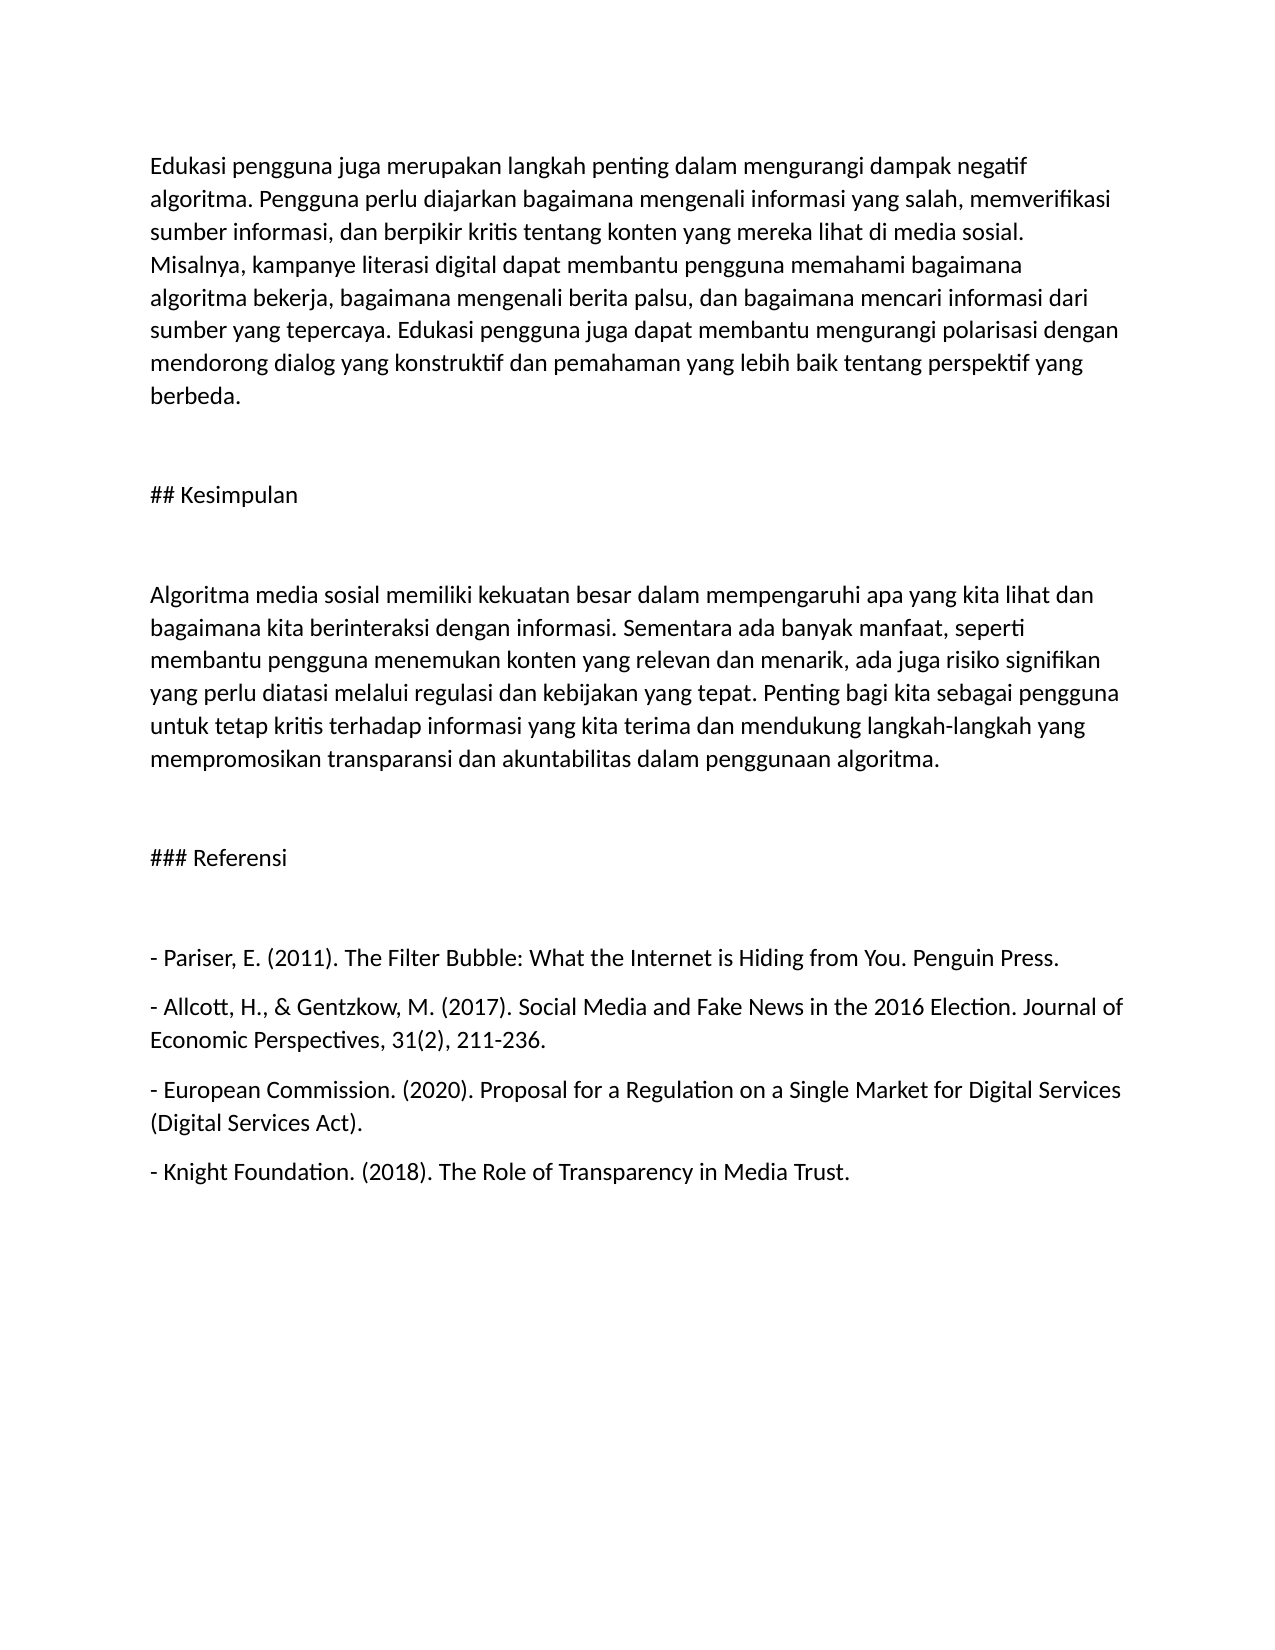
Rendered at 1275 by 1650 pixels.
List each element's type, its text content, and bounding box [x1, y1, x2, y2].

text ## Kesimpulan [150, 479, 1125, 510]
text - Pariser, E. (2011). The Filter Bubble: What the Internet is Hiding from You. Penguin Press. [150, 942, 1125, 972]
text - European Commission. (2020). Proposal for a Regulation on a Single Market for Digital Services (Digital Services Act). [150, 1074, 1125, 1137]
text Edukasi pengguna juga merupakan langkah penting dalam mengurangi dampak negatif algoritma. Pengguna perlu diajarkan bagaimana mengenali informasi yang salah, memverifikasi sumber informasi, dan berpikir kritis tentang konten yang mereka lihat di media sosial. Misalnya, kampanye literasi digital dapat membantu pengguna memahami bagaimana algoritma bekerja, bagaimana mengenali berita palsu, dan bagaimana mencari informasi dari sumber yang tepercaya. Edukasi pengguna juga dapat membantu mengurangi polarisasi dengan mendorong dialog yang konstruktif dan pemahaman yang lebih baik tentang perspektif yang berbeda. [150, 150, 1125, 411]
text - Allcott, H., & Gentzkow, M. (2017). Social Media and Fake News in the 2016 Election. Journal of Economic Perspectives, 31(2), 211-236. [150, 991, 1125, 1055]
text ### Referensi [150, 842, 1125, 873]
text - Knight Foundation. (2018). The Role of Transparency in Media Trust. [150, 1156, 1125, 1187]
text Algoritma media sosial memiliki kekuatan besar dalam mempengaruhi apa yang kita lihat dan bagaimana kita berinteraksi dengan informasi. Sementara ada banyak manfaat, seperti membantu pengguna menemukan konten yang relevan dan menarik, ada juga risiko signifikan yang perlu diatasi melalui regulasi dan kebijakan yang tepat. Penting bagi kita sebagai pengguna untuk tetap kritis terhadap informasi yang kita terima dan mendukung langkah-langkah yang mempromosikan transparansi dan akuntabilitas dalam penggunaan algoritma. [150, 579, 1125, 774]
